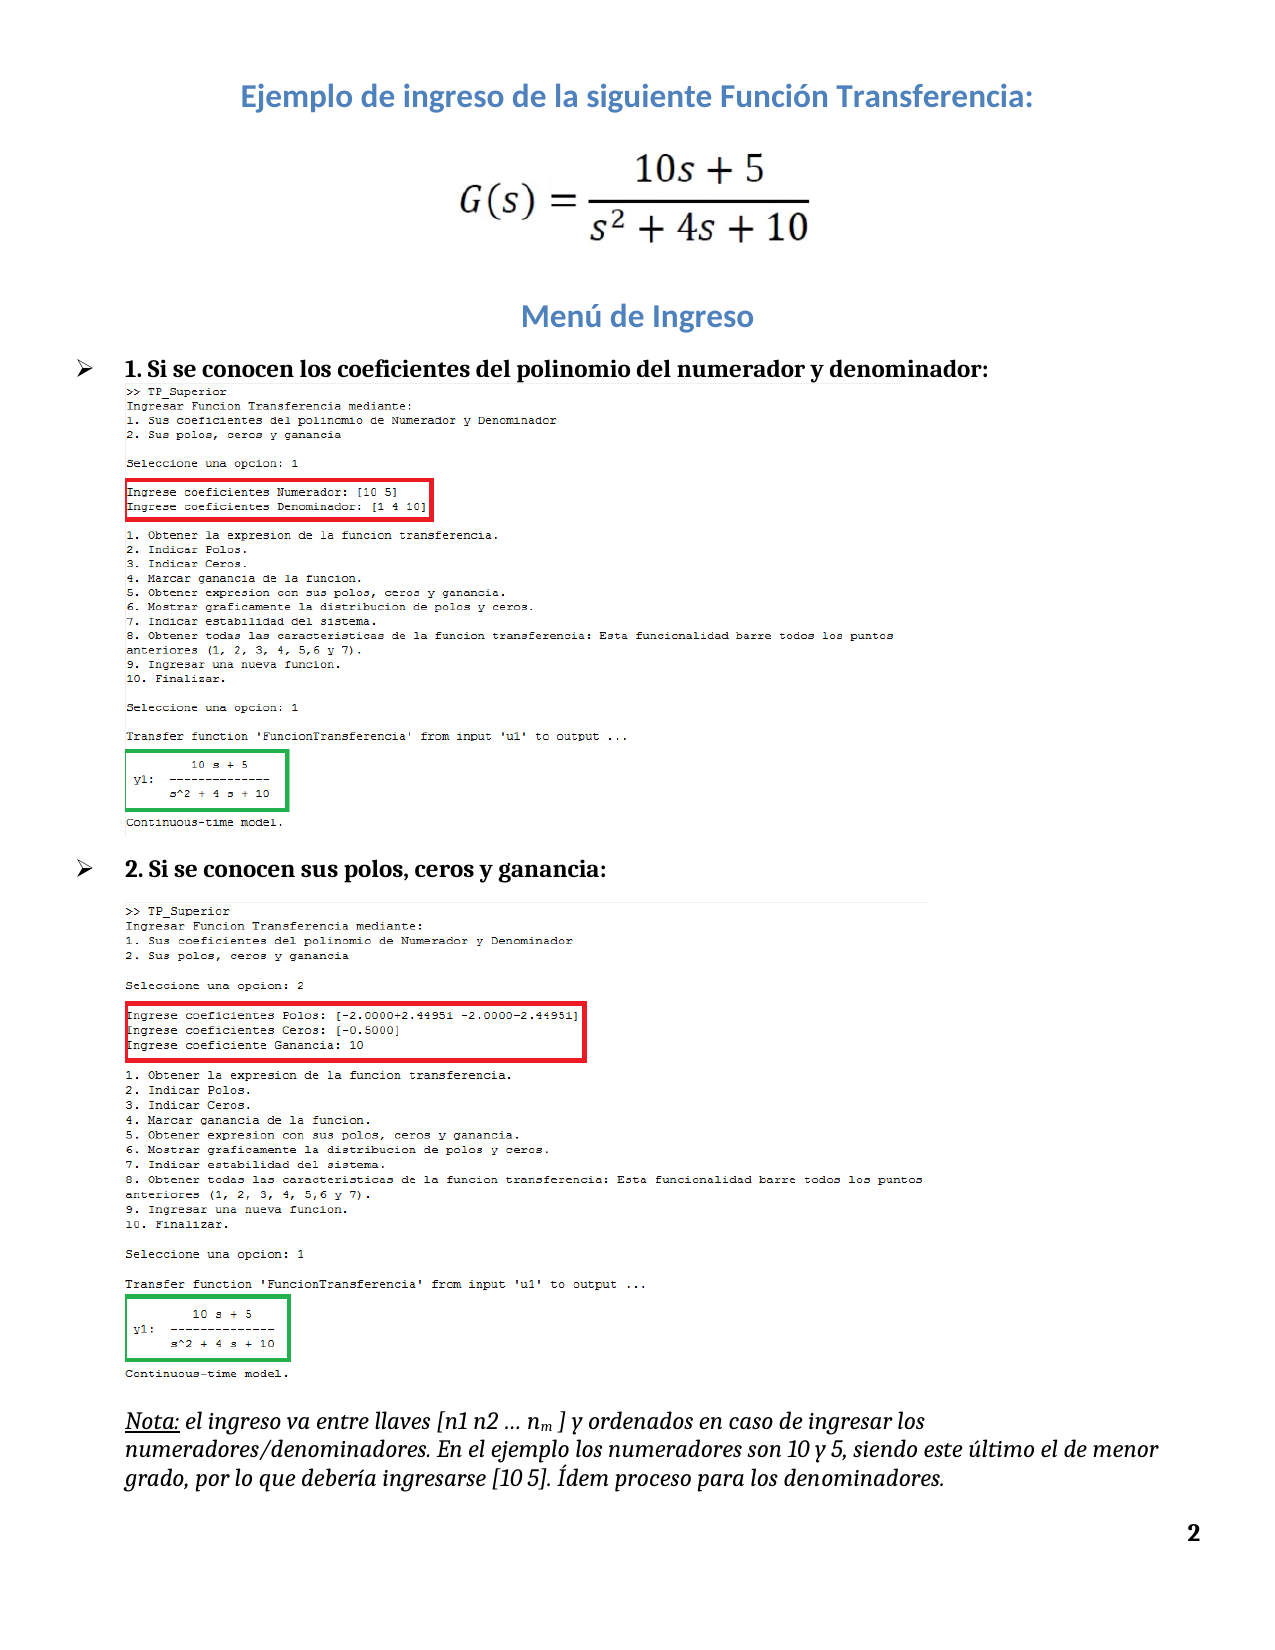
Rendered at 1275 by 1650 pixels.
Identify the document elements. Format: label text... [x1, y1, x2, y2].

picture [125, 902, 929, 1388]
picture [125, 383, 902, 837]
text Menú de Ingreso [75, 295, 1200, 336]
text Nota: el ingreso va entre llaves [n1 n2 … nm ] y ordenados en caso de ingresar los numeradores/denominadores. En el ejemplo los numeradores son 10 y 5, siendo este último el de menor grado, por lo que debería ingresarse [10 5]. Ídem proceso para los denominadores. [125, 1407, 1200, 1493]
subtitle Ejemplo de ingreso de la siguiente Función Transferencia: [75, 75, 1200, 116]
picture [442, 115, 833, 283]
list 2. Si se conocen sus polos, ceros y ganancia: [75, 855, 1200, 884]
